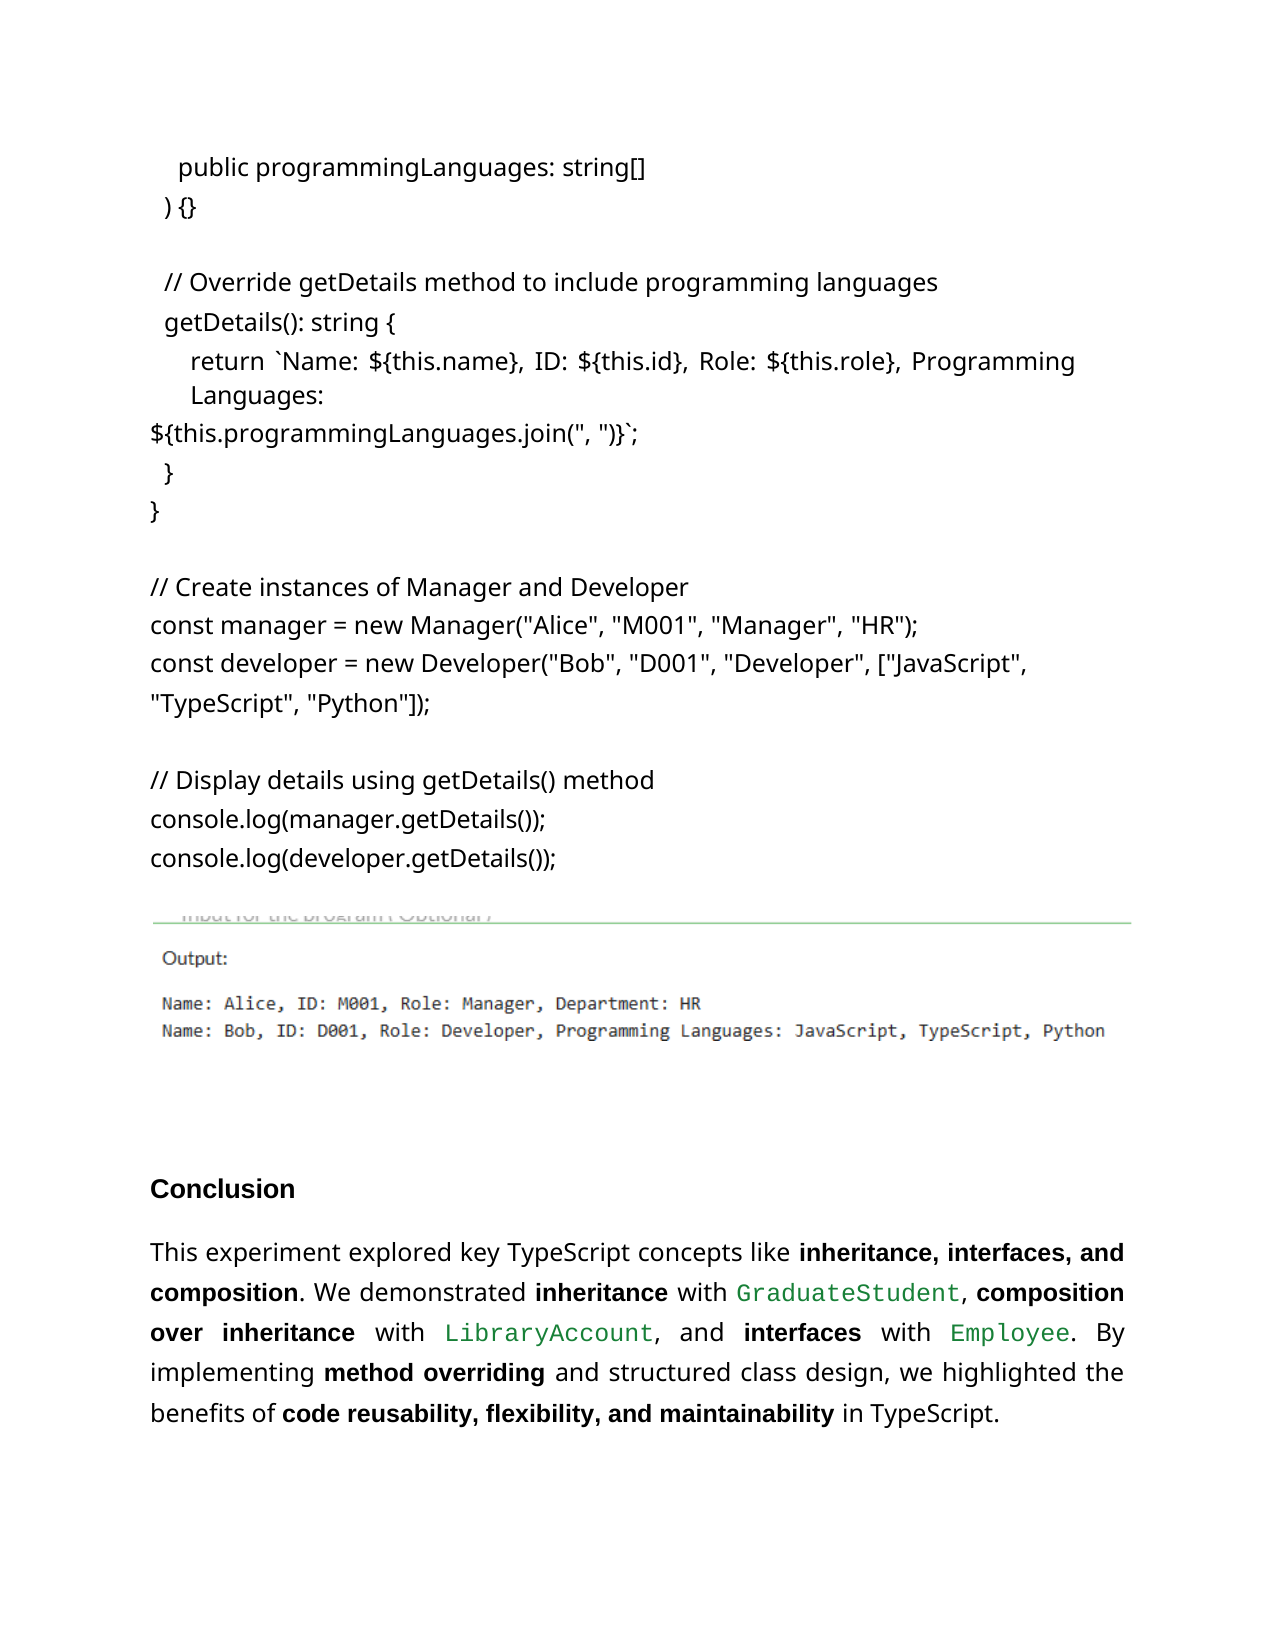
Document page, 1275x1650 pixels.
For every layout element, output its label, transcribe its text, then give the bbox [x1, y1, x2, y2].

text Conclusion [150, 1173, 1162, 1205]
text } [150, 493, 1162, 527]
picture [153, 916, 1132, 1041]
text public programmingLanguages: string[] [178, 150, 1162, 184]
text // Override getDetails method to include programming languages getDetails(): string { [164, 265, 962, 338]
text ) {} [164, 188, 1162, 222]
text const manager = new Manager("Alice", "M001", "Manager", "HR"); [150, 608, 1162, 642]
text return `Name: ${this.name}, ID: ${this.id}, Role: ${this.role}, Programming Languages: [190, 343, 1162, 412]
text } [164, 454, 1162, 488]
text ${this.programmingLanguages.join(", ")}`; [150, 416, 1162, 450]
text // Create instances of Manager and Developer [150, 569, 1162, 603]
text const developer = new Developer("Bob", "D001", "Developer", ["JavaScript", "TypeScript", "Python"]); [150, 646, 1162, 719]
text // Display details using getDetails() method console.log(manager.getDetails()); console.log(developer.getDetails()); [150, 763, 732, 875]
text This experiment explored key TypeScript concepts like inheritance, interfaces, and composition. We demonstrated inheritance with GraduateStudent, composition over inheritance with LibraryAccount, and interfaces with Employee. By implementing method overriding and structured class design, we highlighted the benefits of code reusability, flexibility, and maintainability in TypeScript. [150, 1234, 1125, 1429]
